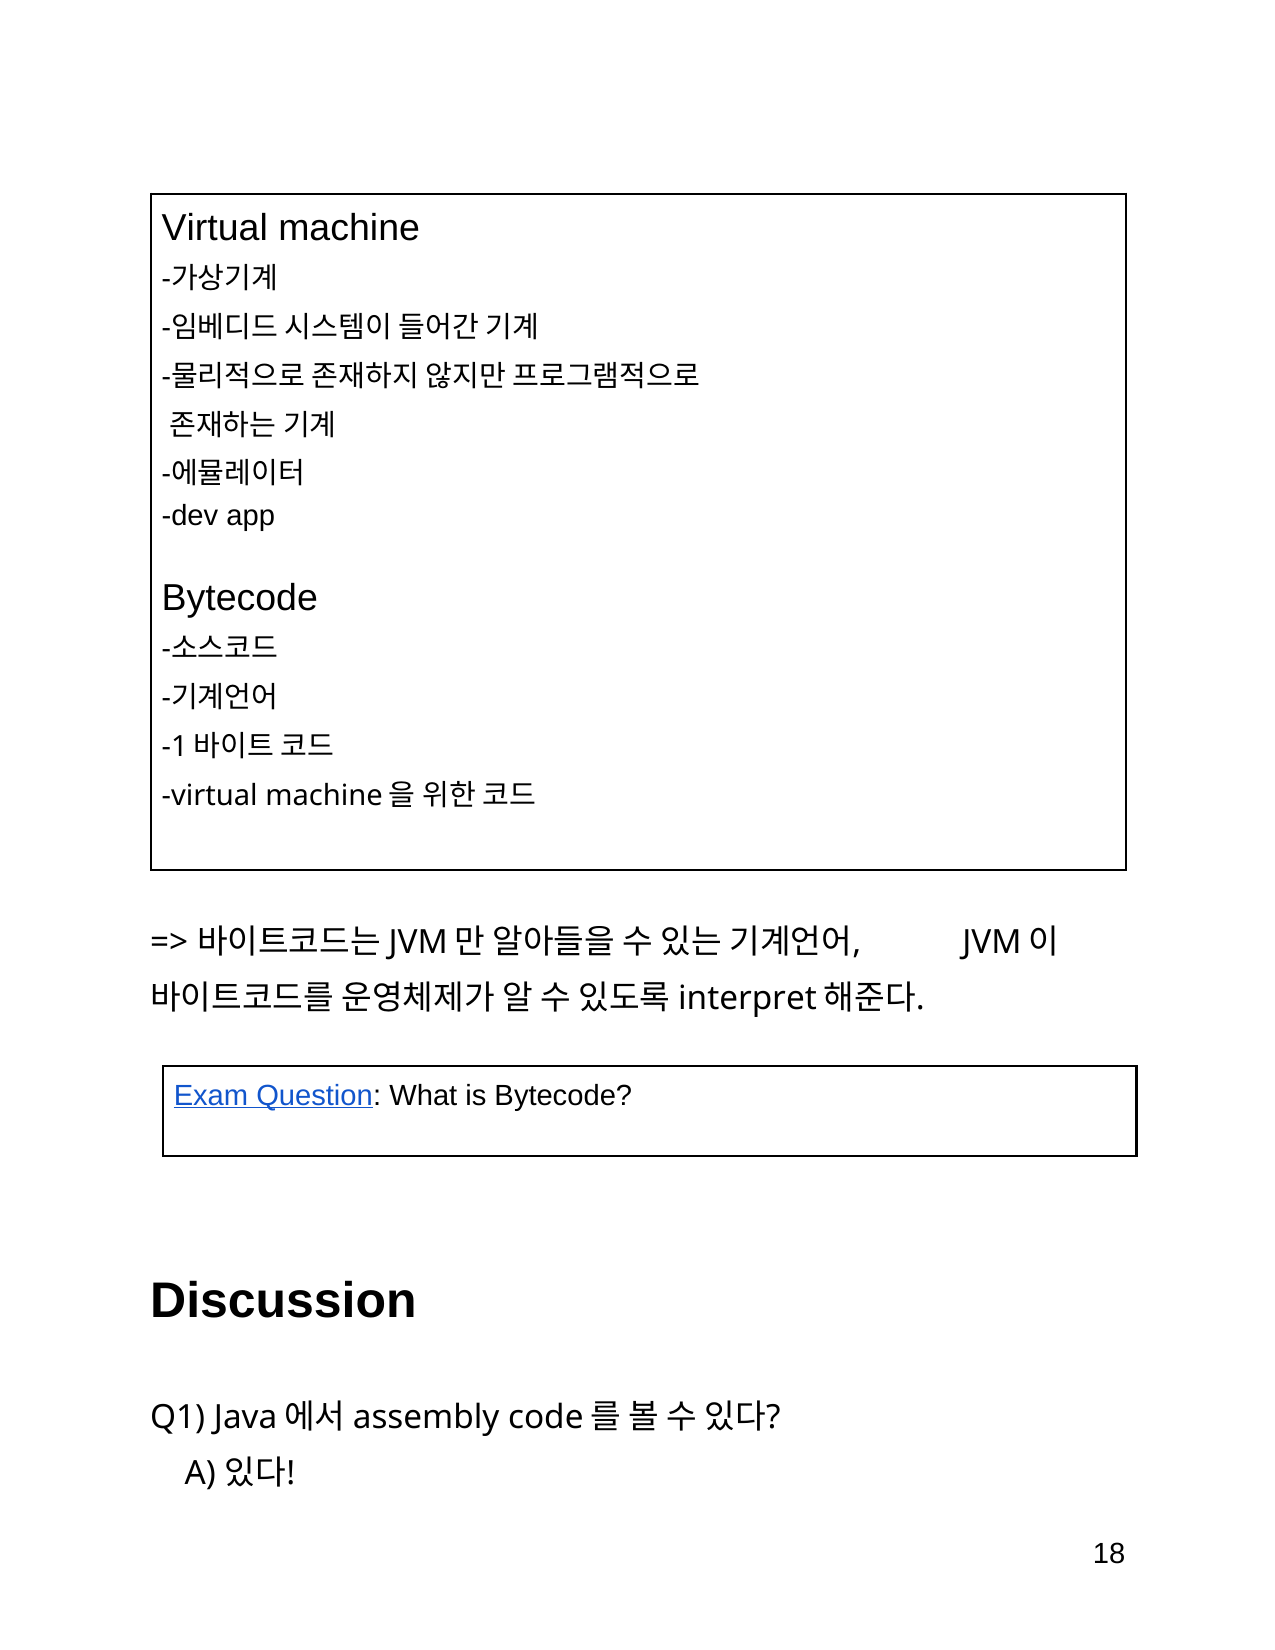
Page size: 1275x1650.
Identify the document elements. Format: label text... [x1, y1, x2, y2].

text A) 있다! [150, 1446, 1125, 1494]
subtitle Discussion [150, 1271, 1125, 1328]
table_header Exam Question: What is Bytecode? [164, 1067, 1135, 1155]
text => 바이트코드는 JVM만 알아들을 수 있는 기계언어, JVM이 바이트코드를 운영체제가 알 수 있도록 interpret해준다. [150, 915, 1125, 1019]
text Q1) Java에서 assembly code를 볼 수 있다? [150, 1390, 1125, 1439]
table_header Virtual machine -가상기계 -임베디드 시스템이 들어간 기계 -물리적으로 존재하지 않지만 프로그램적으로 존재하는 기계 -에뮬레이터 -dev app Bytecode -소스코드 -기계언어 -1바이트 코드 -virtual machine을 위한 코드 [152, 195, 1125, 869]
